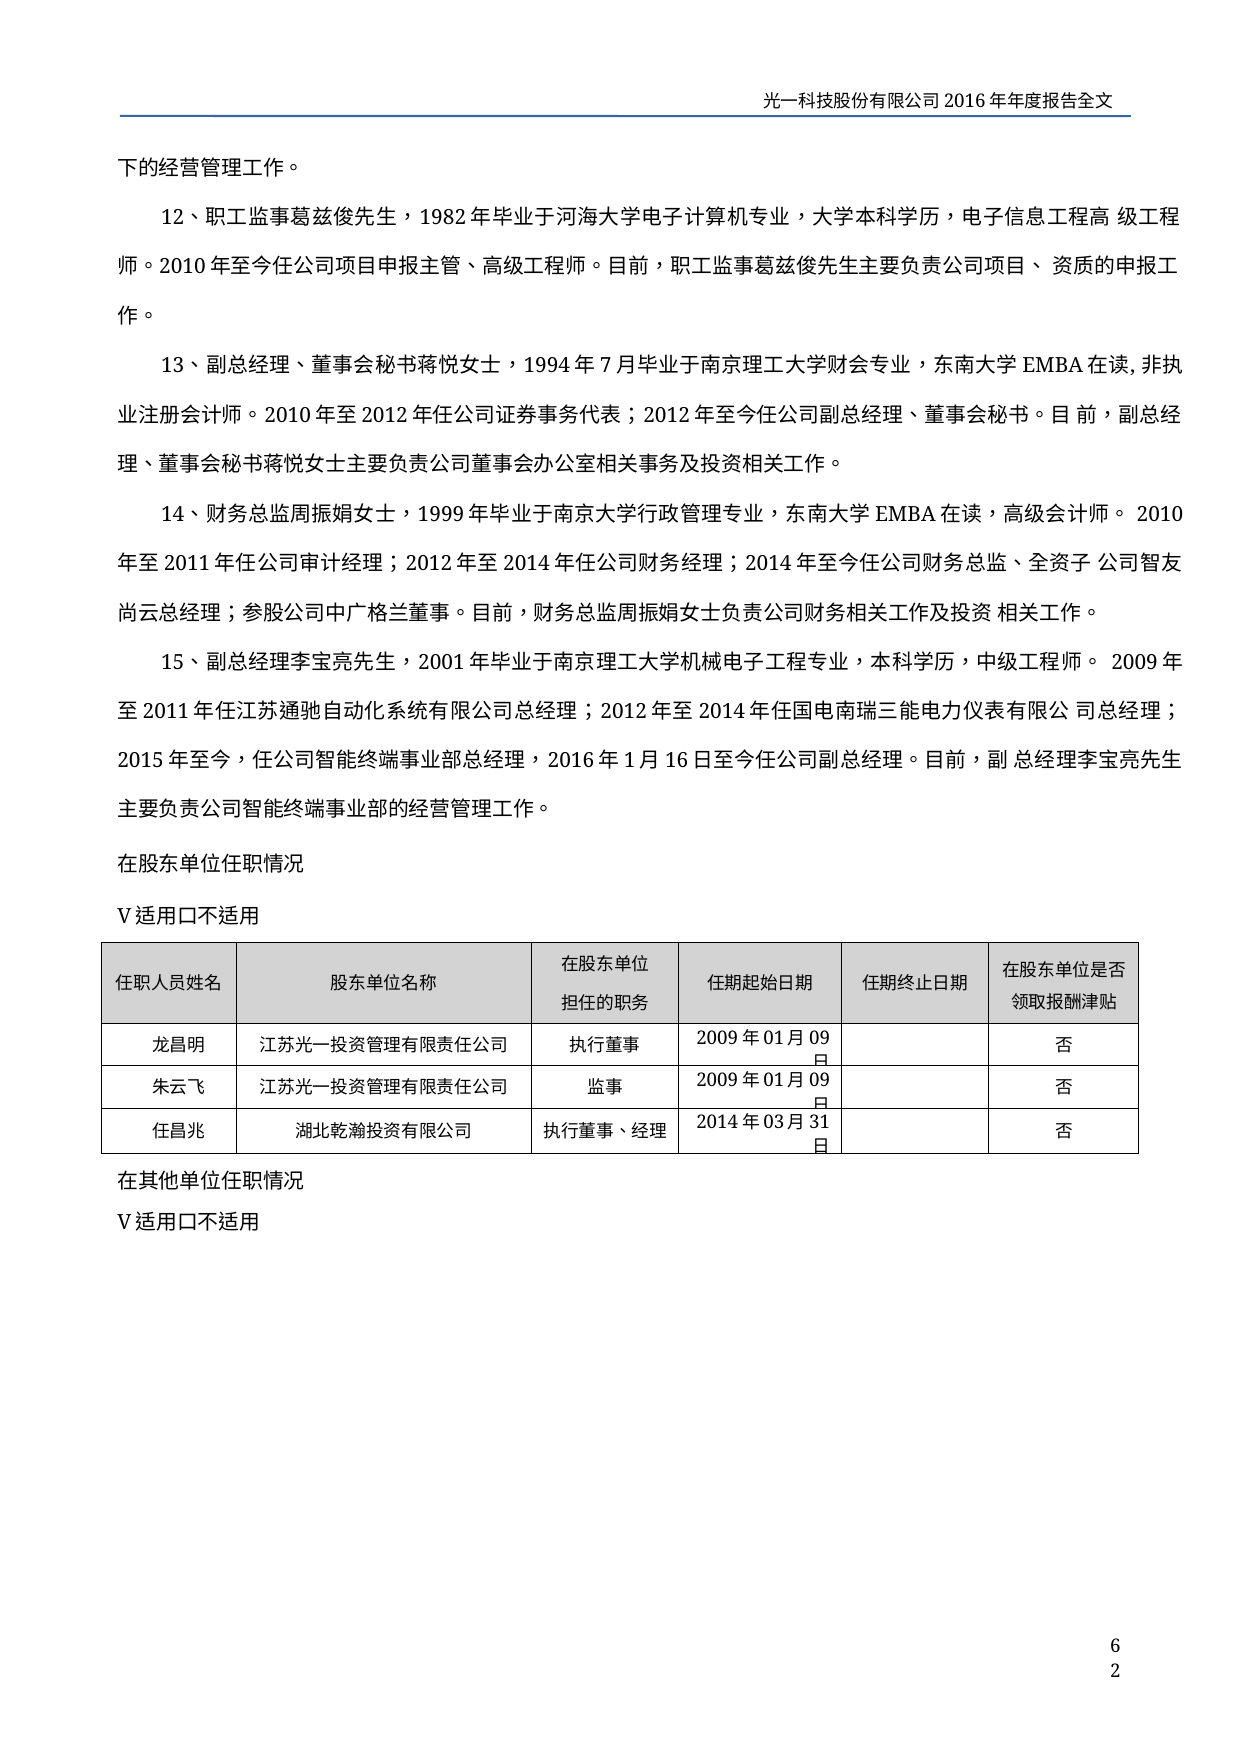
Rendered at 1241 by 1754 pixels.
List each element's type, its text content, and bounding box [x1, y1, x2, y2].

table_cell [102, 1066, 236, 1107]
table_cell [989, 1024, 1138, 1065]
text 12、 职工监事葛兹俊先生，1982年毕业于河海大学电子计算机专业，大学本科学历，电子信息工程高 级工程师。2010年至今任公司项目申报主管、高级工程师。目前，职工监事葛兹俊先生主要负责公司项目、 资质的申报工作。 [117, 185, 1183, 333]
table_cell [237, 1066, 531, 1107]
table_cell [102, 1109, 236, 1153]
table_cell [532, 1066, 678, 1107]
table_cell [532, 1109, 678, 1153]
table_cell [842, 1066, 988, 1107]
text 在股东单位任职情况 [57, 849, 1183, 878]
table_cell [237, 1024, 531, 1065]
text V适用口不适用 [57, 901, 1183, 929]
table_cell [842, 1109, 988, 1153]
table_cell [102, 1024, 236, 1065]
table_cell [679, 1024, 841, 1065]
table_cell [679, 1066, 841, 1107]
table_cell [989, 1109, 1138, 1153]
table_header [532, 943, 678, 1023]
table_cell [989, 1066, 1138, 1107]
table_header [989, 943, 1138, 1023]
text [117, 136, 1183, 185]
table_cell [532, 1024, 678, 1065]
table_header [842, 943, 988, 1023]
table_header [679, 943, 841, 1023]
text 13、 副总经理、董事会秘书蒋悦女士，1994年7月毕业于南京理工大学财会专业，东南大学EMBA在读, 非执业注册会计师。2010年至2012年任公司证券事务代表；2012年至今任公司副总经理、董事会秘书。目 前，副总经理、董事会秘书蒋悦女士主要负责公司董事会办公室相关事务及投资相关工作。 [117, 333, 1183, 482]
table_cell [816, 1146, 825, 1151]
text 在其他单位任职情况 [57, 1166, 1183, 1195]
text V适用口不适用 [57, 1207, 1183, 1236]
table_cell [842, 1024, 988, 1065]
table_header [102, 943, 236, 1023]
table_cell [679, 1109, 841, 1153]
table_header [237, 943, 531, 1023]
text 15、 副总经理李宝亮先生，2001年毕业于南京理工大学机械电子工程专业，本科学历，中级工程师。 2009年至2011年任江苏通驰自动化系统有限公司总经理；2012年至2014年任国电南瑞三能电力仪表有限公 司总经理；2015年至今，任公司智能终端事业部总经理，2016年1月16日至今任公司副总经理。目前，副 总经理李宝亮先生主要负责公司智能终端事业部的经营管理工作。 [117, 630, 1183, 827]
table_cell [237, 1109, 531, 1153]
text 14、 财务总监周振娟女士，1999年毕业于南京大学行政管理专业，东南大学EMBA在读，高级会计师。 2010年至2011年任公司审计经理；2012年至2014年任公司财务经理；2014年至今任公司财务总监、全资子 公司智友尚云总经理；参股公司中广格兰董事。目前，财务总监周振娟女士负责公司财务相关工作及投资 相关工作。 [117, 482, 1183, 630]
